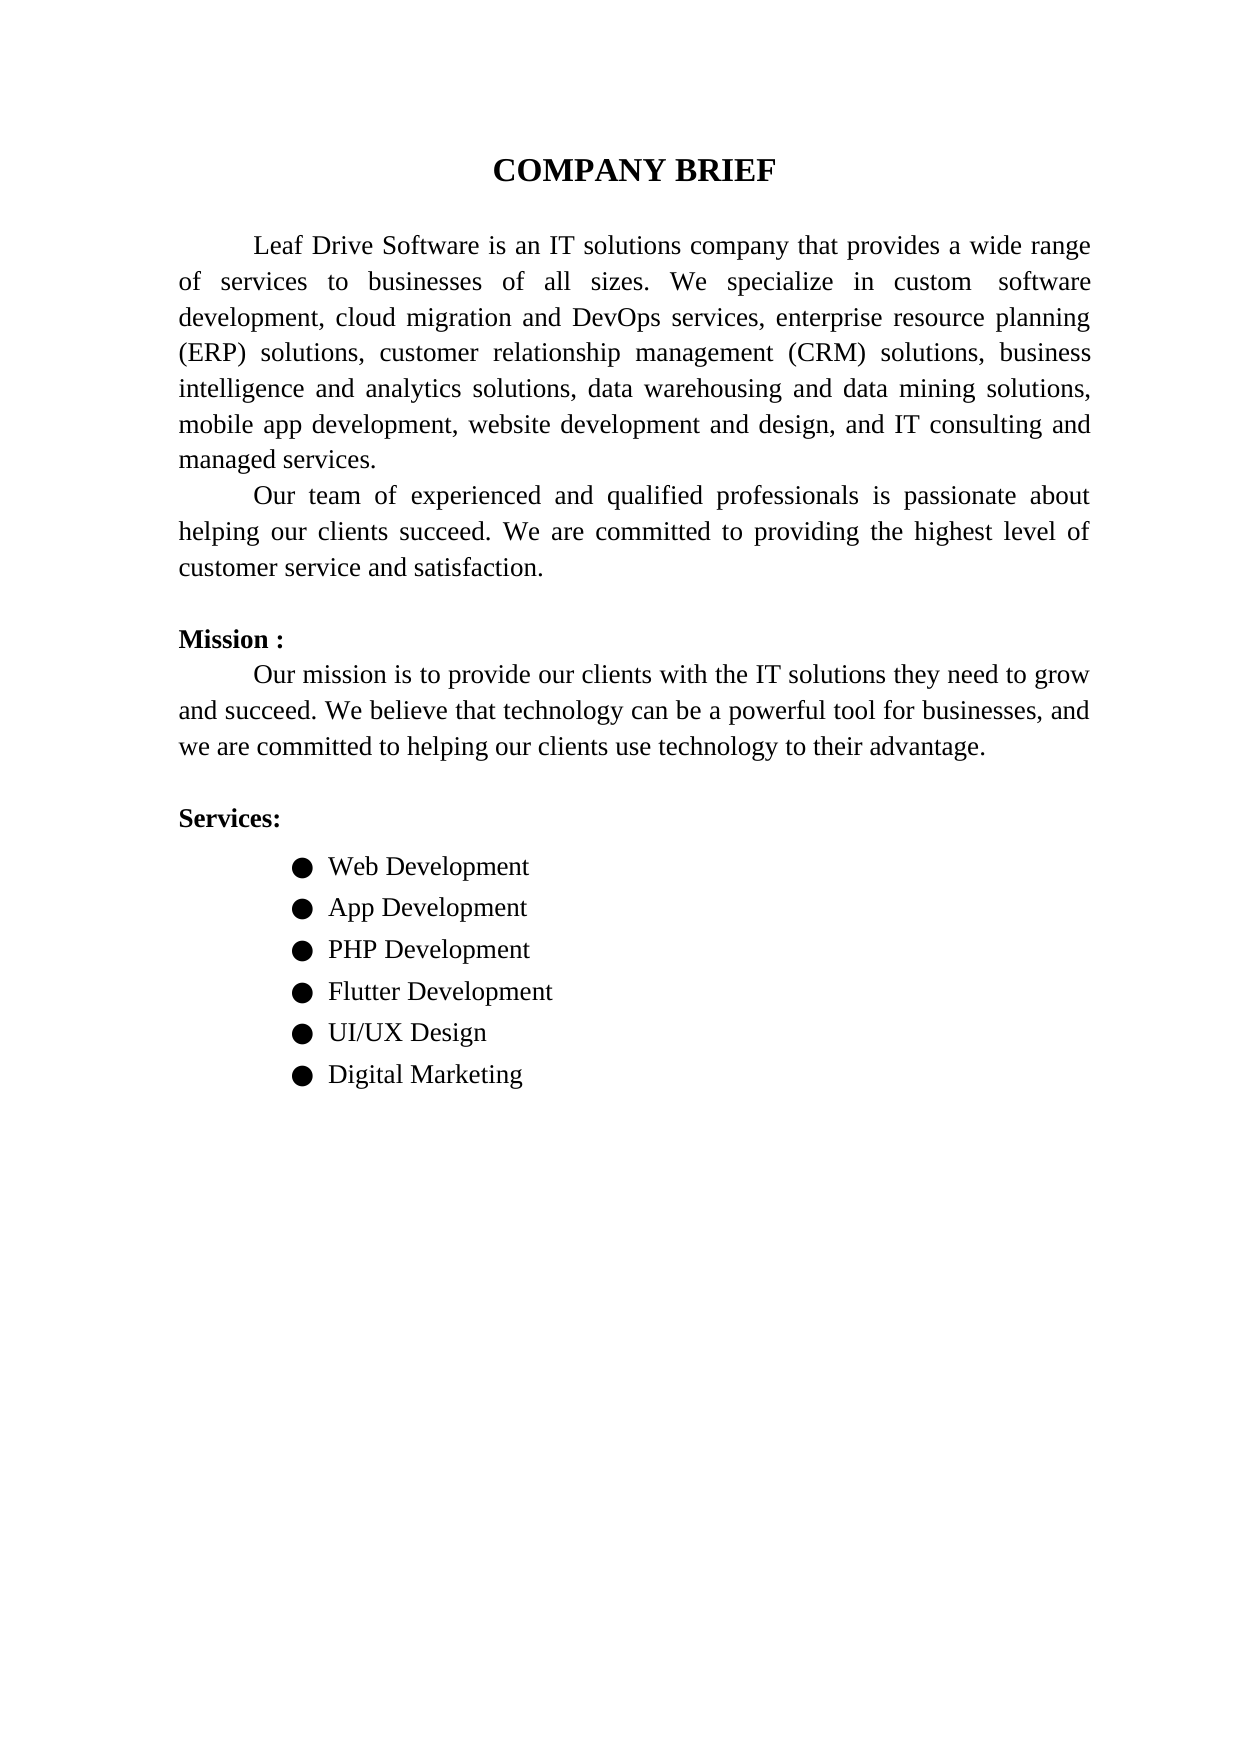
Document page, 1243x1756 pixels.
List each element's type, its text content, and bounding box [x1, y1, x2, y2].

list App Development [290, 888, 1218, 925]
subtitle COMPANY BRIEF [252, 150, 1017, 188]
list Digital Marketing [290, 1055, 1218, 1092]
list PHP Development [290, 930, 1218, 967]
text Leaf Drive Software is an IT solutions company that provides a wide range of services to businesses of all sizes. We specialize in custom software development, cloud migration and DevOps services, enterprise resource planning (ERP) solutions, customer relationship management (CRM) solutions, business intelligence and analytics solutions, data warehousing and data mining solutions, mobile app development, website development and design, and IT consulting and managed services. [178, 229, 1092, 475]
text Our mission is to provide our clients with the IT solutions they need to grow and succeed. We believe that technology can be a powerful tool for businesses, and we are committed to helping our clients use technology to their advantage. [178, 658, 1091, 761]
list Flutter Development [290, 971, 1218, 1008]
list UI/UX Design [290, 1013, 1218, 1050]
subtitle Mission : [178, 623, 1218, 654]
subtitle Services: [178, 802, 281, 833]
list Web Development [290, 846, 1218, 883]
text Our team of experienced and qualified professionals is passionate about helping our clients succeed. We are committed to providing the highest level of customer service and satisfaction. [178, 479, 1091, 582]
